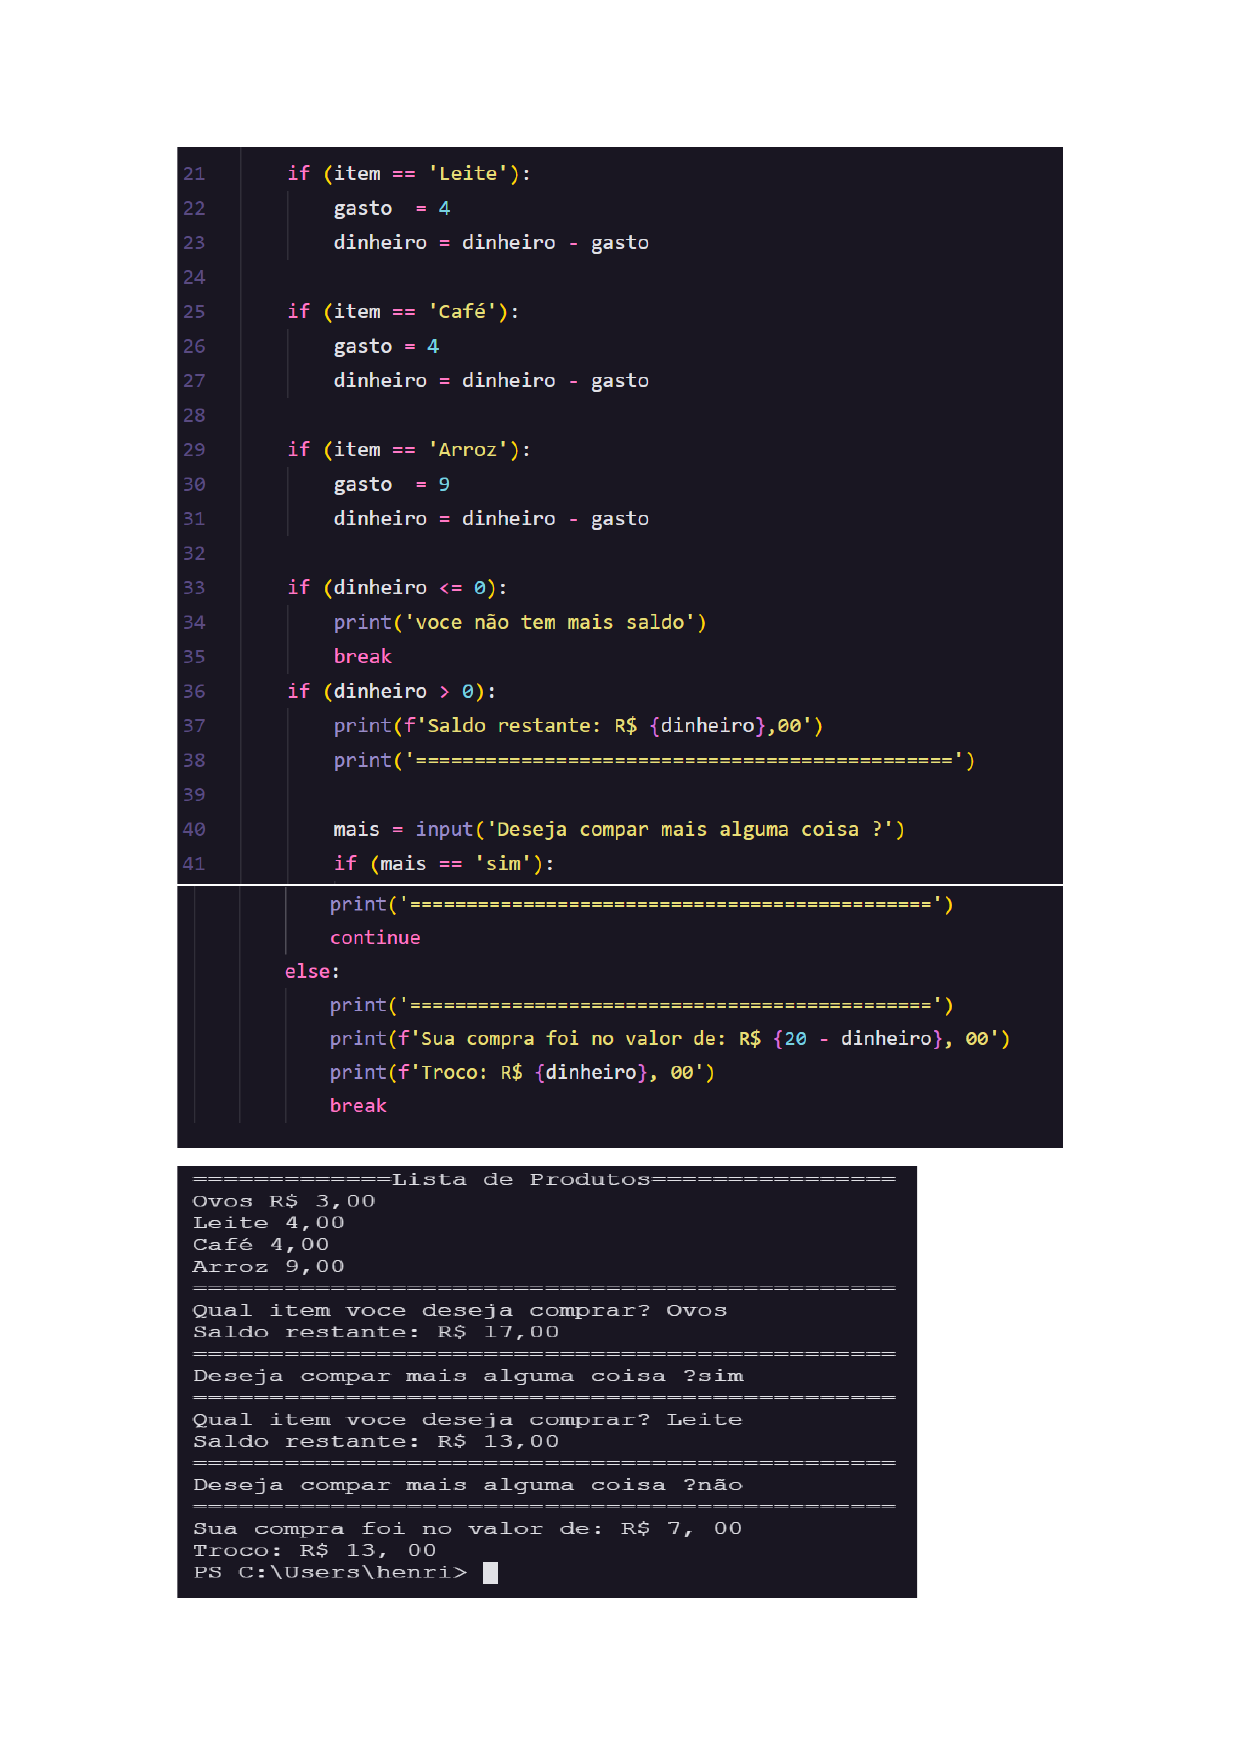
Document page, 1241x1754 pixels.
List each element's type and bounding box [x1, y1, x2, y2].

picture [177, 1166, 918, 1598]
picture [177, 886, 1063, 1148]
picture [177, 147, 1063, 884]
